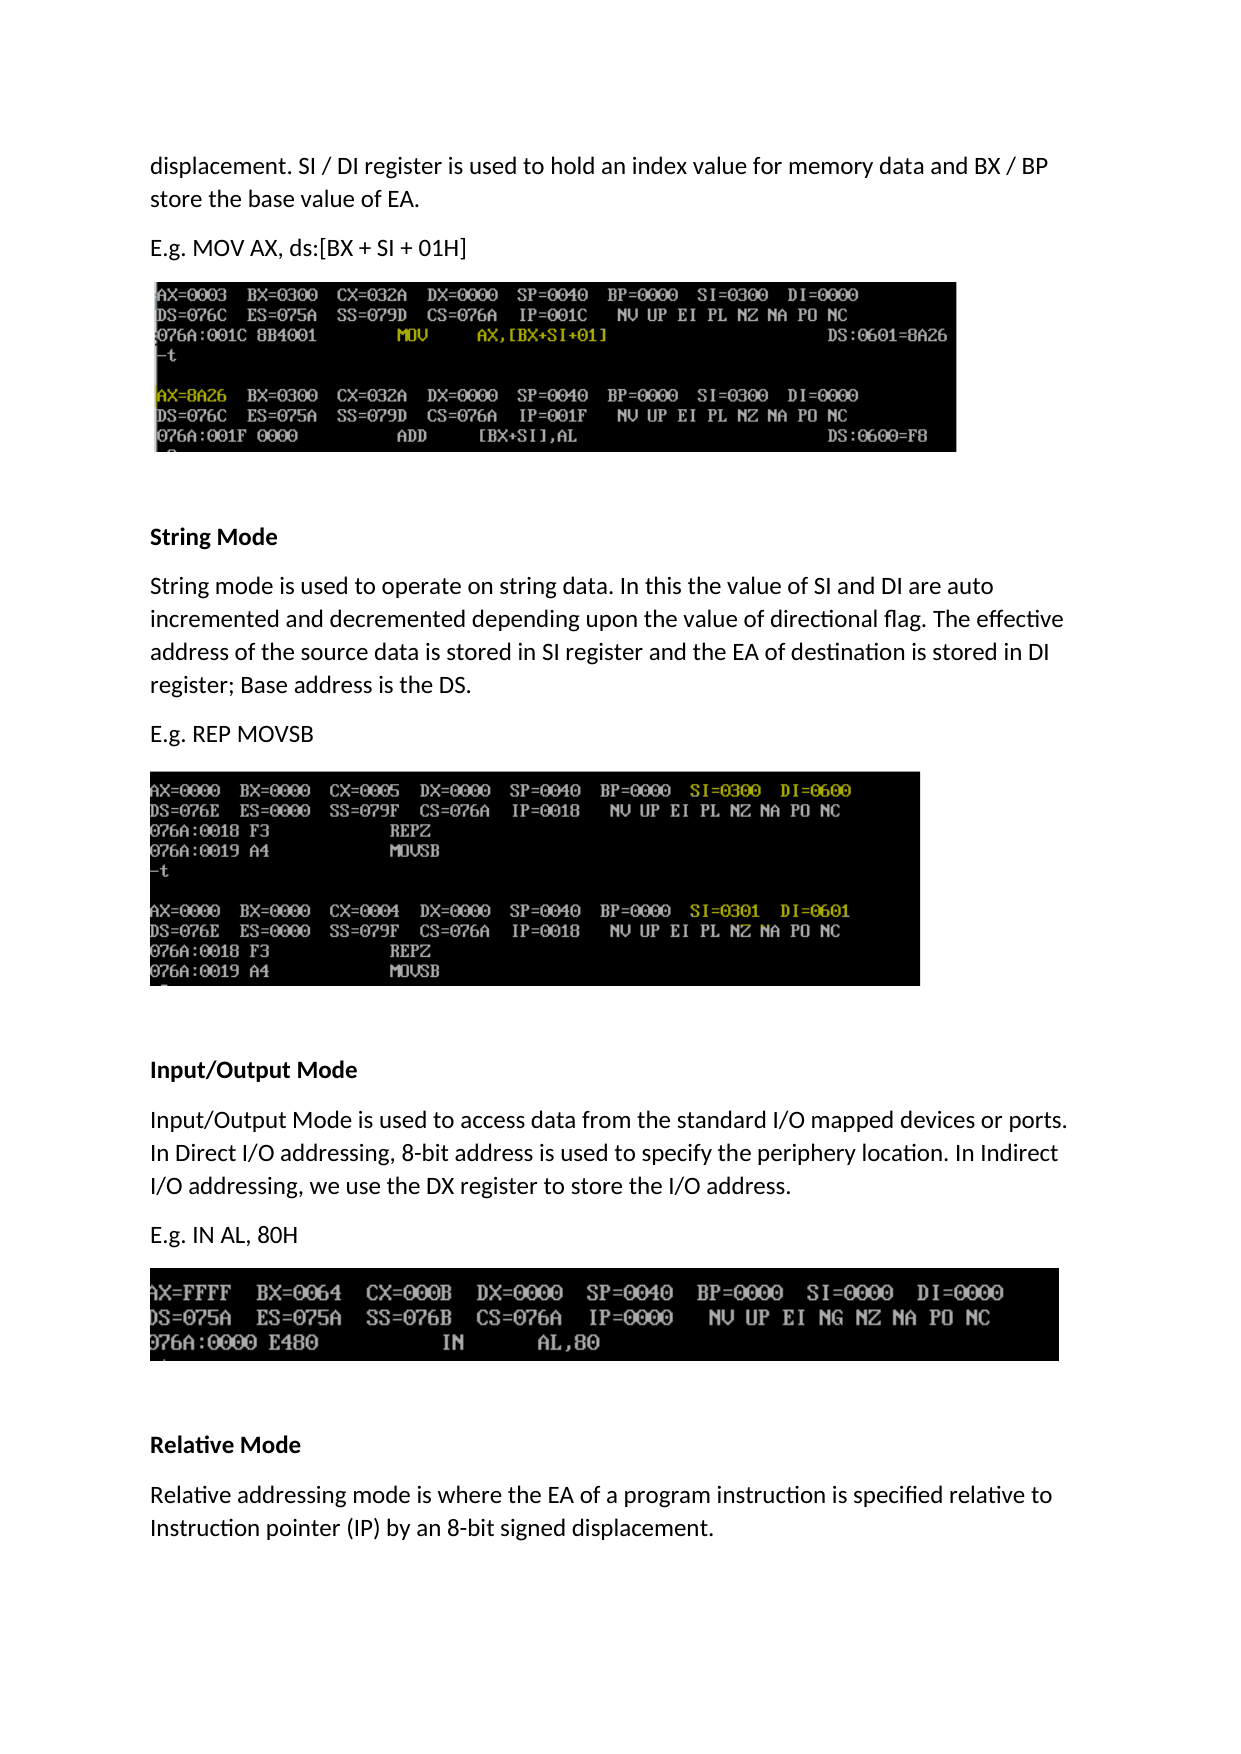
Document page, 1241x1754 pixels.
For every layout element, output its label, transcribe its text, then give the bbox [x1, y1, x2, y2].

text Relative addressing mode is where the EA of a program instruction is specified relative to Instruction pointer (IP) by an 8-bit signed displacement. [150, 1479, 1090, 1542]
picture [150, 1268, 1059, 1361]
text Relative Mode [150, 1429, 1090, 1460]
picture [150, 282, 957, 452]
text E.g. REP MOVSB [150, 719, 1090, 749]
picture [150, 768, 921, 986]
text E.g. IN AL, 80H [150, 1219, 1090, 1250]
text E.g. MOV AX, ds:[BX + SI + 01H] [150, 232, 1090, 263]
text String Mode [150, 521, 1090, 551]
text String mode is used to operate on string data. In this the value of SI and DI are auto incremented and decremented depending upon the value of directional flag. The effective address of the source data is stored in SI register and the EA of destination is stored in DI register; Base address is the DS. [150, 570, 1090, 699]
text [150, 150, 1090, 213]
text Input/Output Mode is used to access data from the standard I/O mapped devices or ports. In Direct I/O addressing, 8-bit address is used to specify the periphery location. In Indirect I/O addressing, we use the DX register to store the I/O address. [150, 1104, 1090, 1200]
text Input/Output Mode [150, 1054, 1090, 1085]
